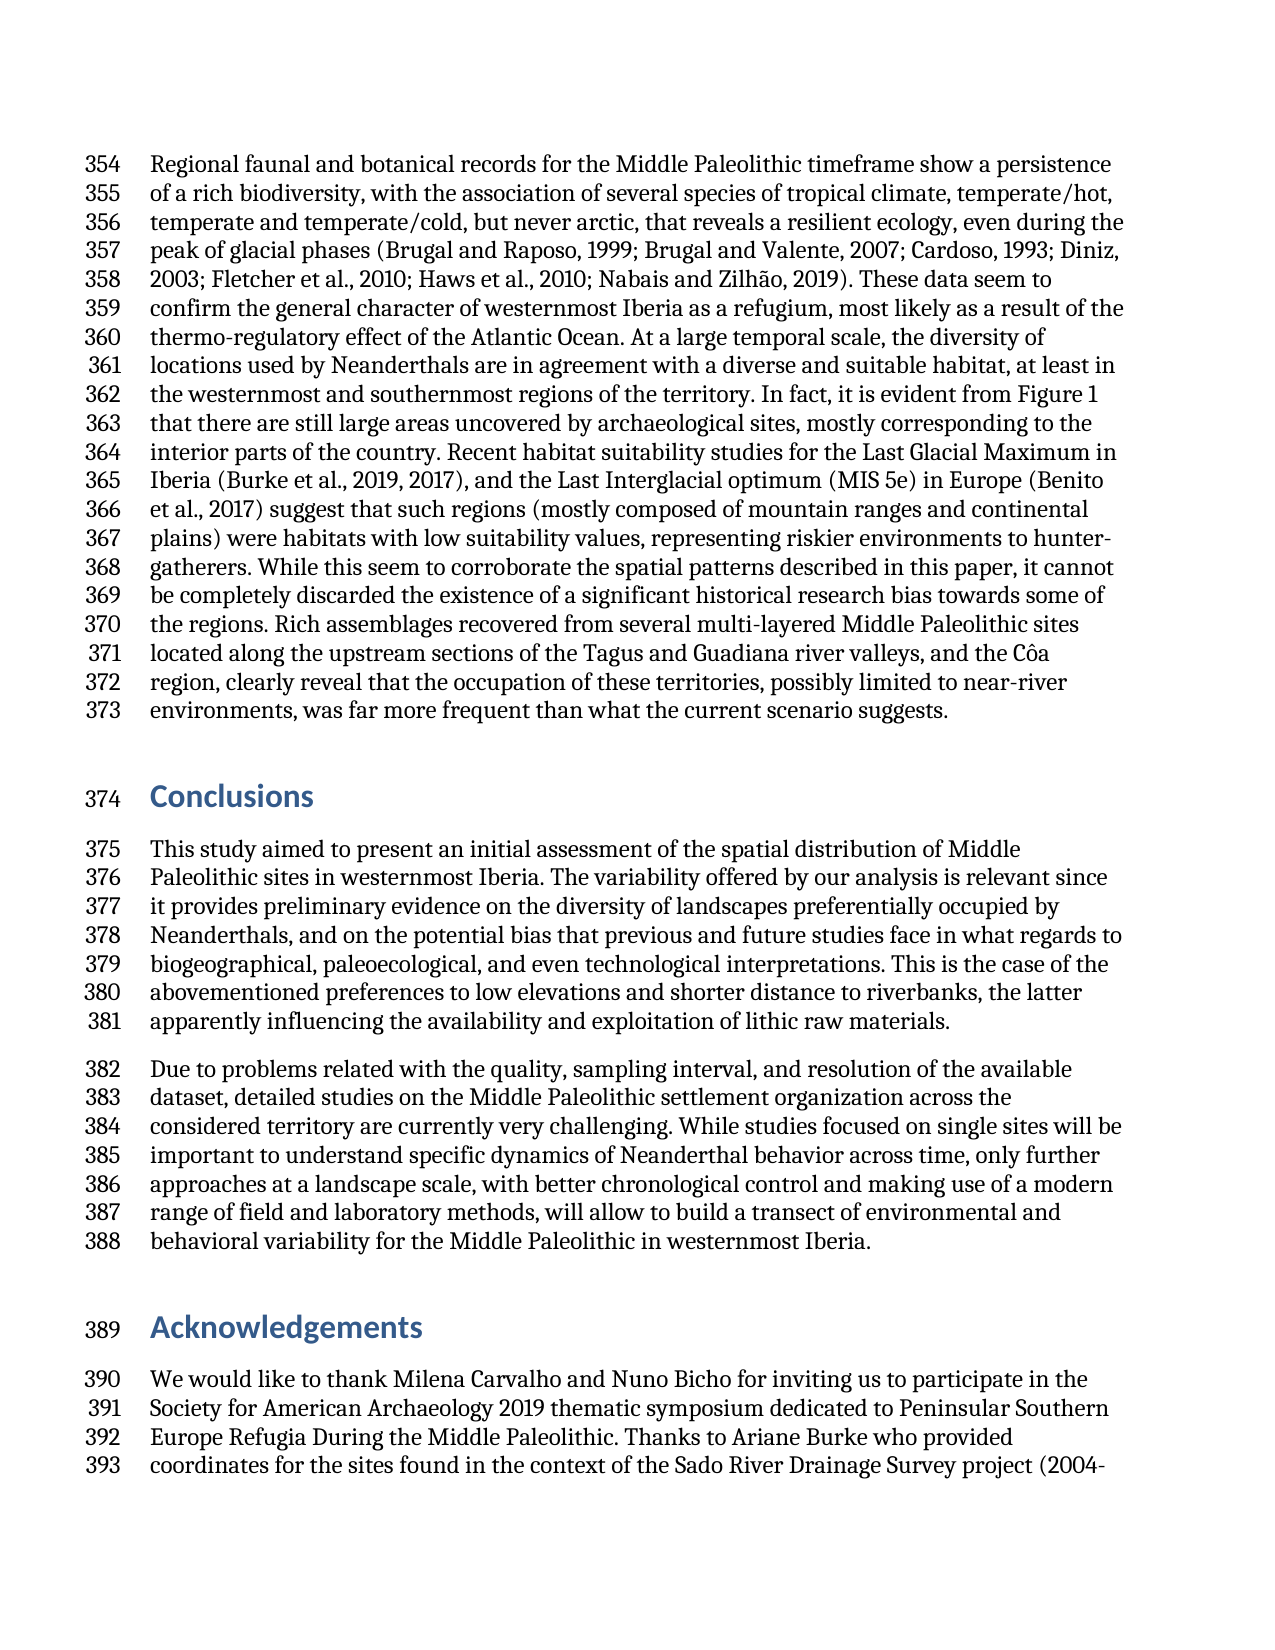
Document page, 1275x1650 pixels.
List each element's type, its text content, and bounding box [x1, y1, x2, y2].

text This study aimed to present an initial assessment of the spatial distribution of Middle Paleolithic sites in westernmost Iberia. The variability offered by our analysis is relevant since it provides preliminary evidence on the diversity of landscapes preferentially occupied by Neanderthals, and on the potential bias that previous and future studies face in what regards to biogeographical, paleoecological, and even technological interpretations. This is the case of the abovementioned preferences to low elevations and shorter distance to riverbanks, the latter apparently influencing the availability and exploitation of lithic raw materials. [150, 834, 1125, 1036]
text Regional faunal and botanical records for the Middle Paleolithic timeframe show a persistence of a rich biodiversity, with the association of several species of tropical climate, temperate/hot, temperate and temperate/cold, but never arctic, that reveals a resilient ecology, even during the peak of glacial phases (Brugal and Raposo, 1999; Brugal and Valente, 2007; Cardoso, 1993; Diniz, 2003; Fletcher et al., 2010; Haws et al., 2010; Nabais and Zilhão, 2019). These data seem to confirm the general character of westernmost Iberia as a refugium, most likely as a result of the thermo-regulatory effect of the Atlantic Ocean. At a large temporal scale, the diversity of locations used by Neanderthals are in agreement with a diverse and suitable habitat, at least in the westernmost and southernmost regions of the territory. In fact, it is evident from Figure 1 that there are still large areas uncovered by archaeological sites, mostly corresponding to the interior parts of the country. Recent habitat suitability studies for the Last Glacial Maximum in Iberia (Burke et al., 2019, 2017), and the Last Interglacial optimum (MIS 5e) in Europe (Benito et al., 2017) suggest that such regions (mostly composed of mountain ranges and continental plains) were habitats with low suitability values, representing riskier environments to hunter-gatherers. While this seem to corroborate the spatial patterns described in this paper, it cannot be completely discarded the existence of a significant historical research bias towards some of the regions. Rich assemblages recovered from several multi-layered Middle Paleolithic sites located along the upstream sections of the Tagus and Guadiana river valleys, and the Côa region, clearly reveal that the occupation of these territories, possibly limited to near-river environments, was far more frequent than what the current scenario suggests. [150, 150, 1125, 725]
subtitle Acknowledgements [150, 1306, 1125, 1346]
subtitle Conclusions [150, 775, 1125, 816]
text Due to problems related with the quality, sampling interval, and resolution of the available dataset, detailed studies on the Middle Paleolithic settlement organization across the considered territory are currently very challenging. While studies focused on single sites will be important to understand specific dynamics of Neanderthal behavior across time, only further approaches at a landscape scale, with better chronological control and making use of a modern range of field and laboratory methods, will allow to build a transect of environmental and behavioral variability for the Middle Paleolithic in westernmost Iberia. [150, 1054, 1125, 1256]
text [150, 1365, 1125, 1480]
